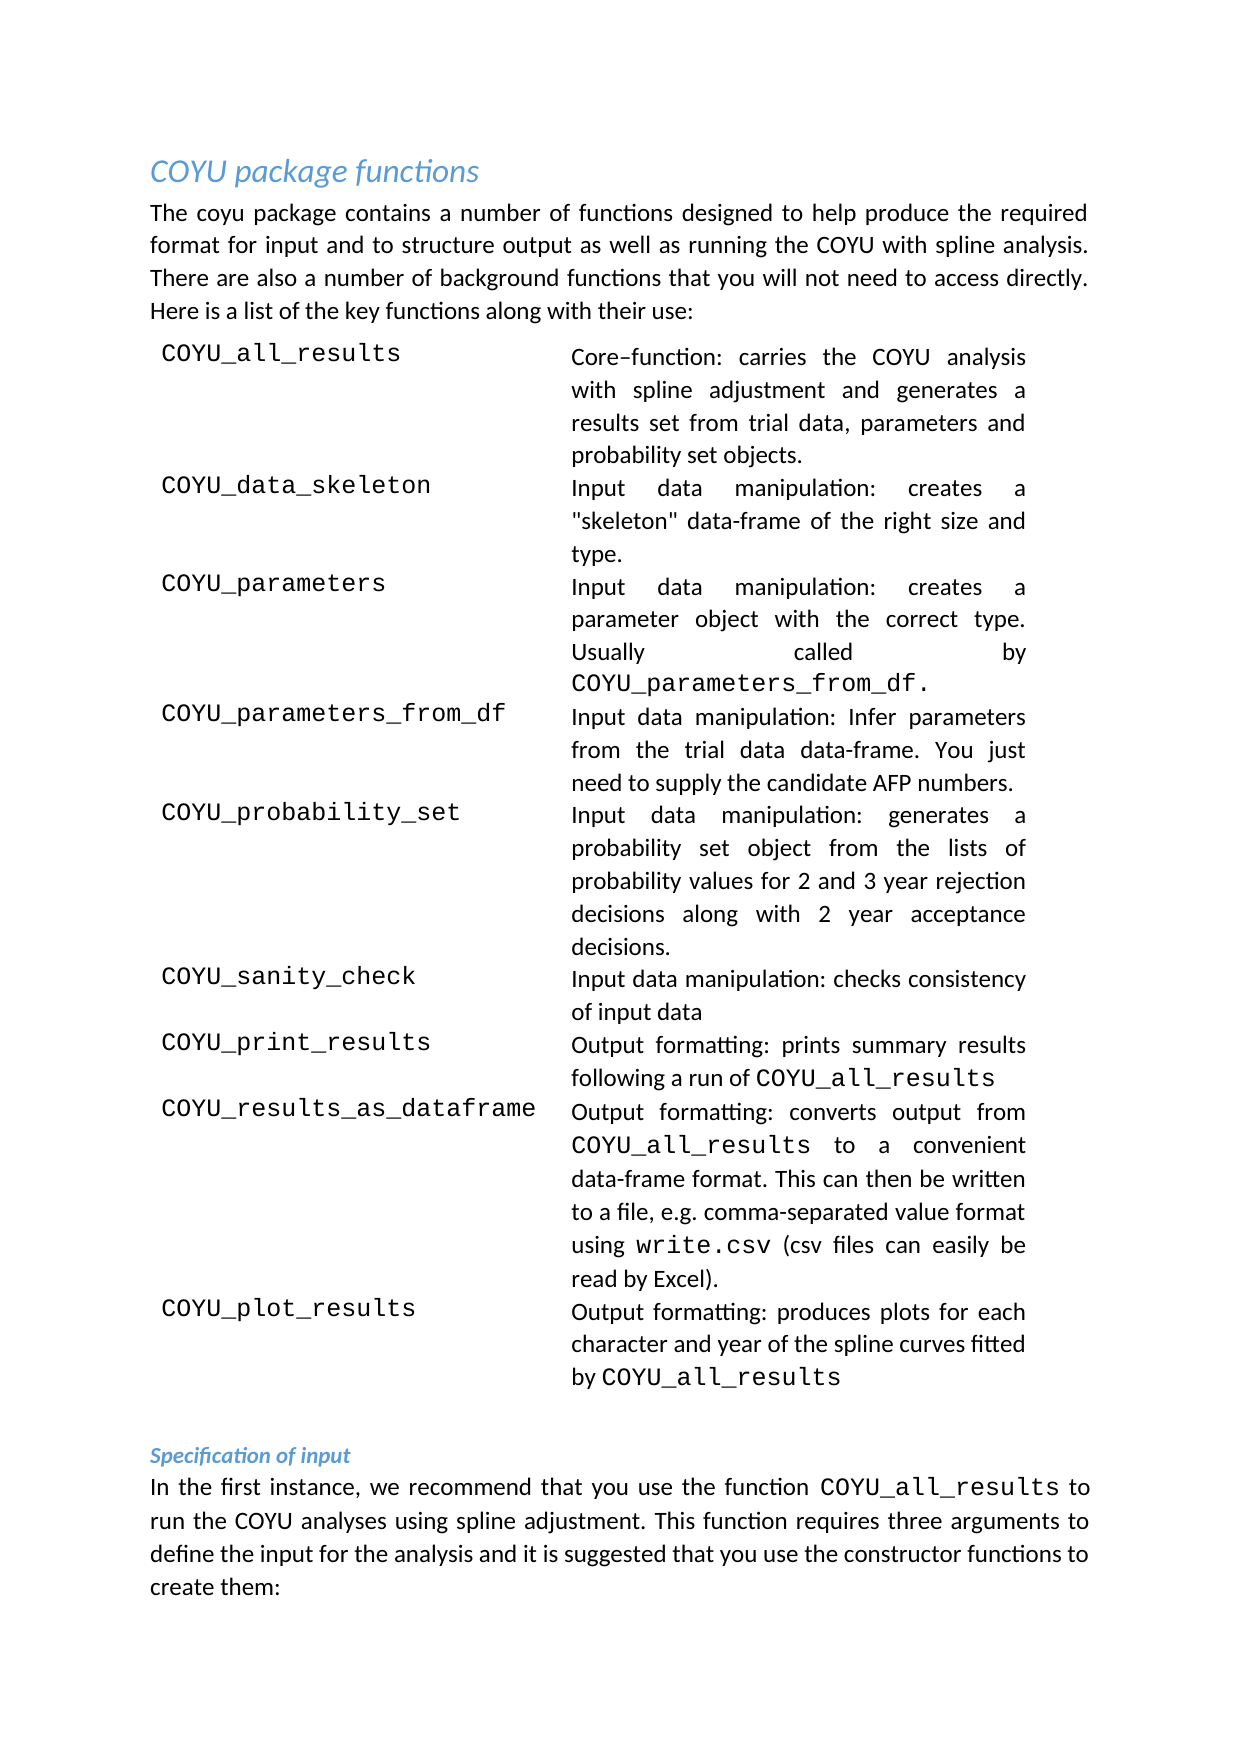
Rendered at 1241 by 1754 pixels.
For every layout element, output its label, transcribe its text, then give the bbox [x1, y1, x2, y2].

subtitle COYU package functions [150, 150, 1090, 191]
table_cell Input data manipulation: creates a "skeleton" data-frame of the right size and type. [560, 472, 1038, 571]
text Specification of input [150, 1441, 1090, 1469]
text In the first instance, we recommend that you use the function COYU_all_results to run the COYU analyses using spline adjustment. This function requires three arguments to define the input for the analysis and it is suggested that you use the constructor functions to create them: [150, 1471, 1090, 1601]
table_cell Output formatting: converts output from COYU_all_results to a convenient data-frame format. This can then be written to a file, e.g. comma-separated value format using write.csv (csv files can easily be read by Excel). [560, 1096, 1038, 1296]
table_cell Input data manipulation: creates a parameter object with the correct type. Usually called by COYU_parameters_from_df. [560, 571, 1038, 701]
table_cell COYU_plot_results [150, 1296, 560, 1395]
table_header Core–function: carries the COYU analysis with spline adjustment and generates a results set from trial data, parameters and probability set objects. [560, 341, 1038, 472]
table_header COYU_all_results [150, 341, 560, 472]
table_cell COYU_parameters [150, 571, 560, 701]
table_cell COYU_results_as_dataframe [150, 1096, 560, 1296]
table_cell COYU_probability_set [150, 799, 560, 964]
table_cell COYU_parameters_from_df [150, 701, 560, 799]
table_cell Input data manipulation: checks consistency of input data [560, 964, 1038, 1029]
table_cell Output formatting: produces plots for each character and year of the spline curves fitted by COYU_all_results [560, 1296, 1038, 1395]
table_cell Input data manipulation: Infer parameters from the trial data data-frame. You just need to supply the candidate AFP numbers. [560, 701, 1038, 799]
table_cell COYU_sanity_check [150, 964, 560, 1029]
table_cell COYU_data_skeleton [150, 472, 560, 571]
table_cell COYU_print_results [150, 1029, 560, 1096]
table_cell Output formatting: prints summary results following a run of COYU_all_results [560, 1029, 1038, 1096]
text The coyu package contains a number of functions designed to help produce the required format for input and to structure output as well as running the COYU with spline analysis. There are also a number of background functions that you will not need to access directly. Here is a list of the key functions along with their use: [150, 197, 1090, 326]
table_cell Input data manipulation: generates a probability set object from the lists of probability values for 2 and 3 year rejection decisions along with 2 year acceptance decisions. [560, 799, 1038, 964]
